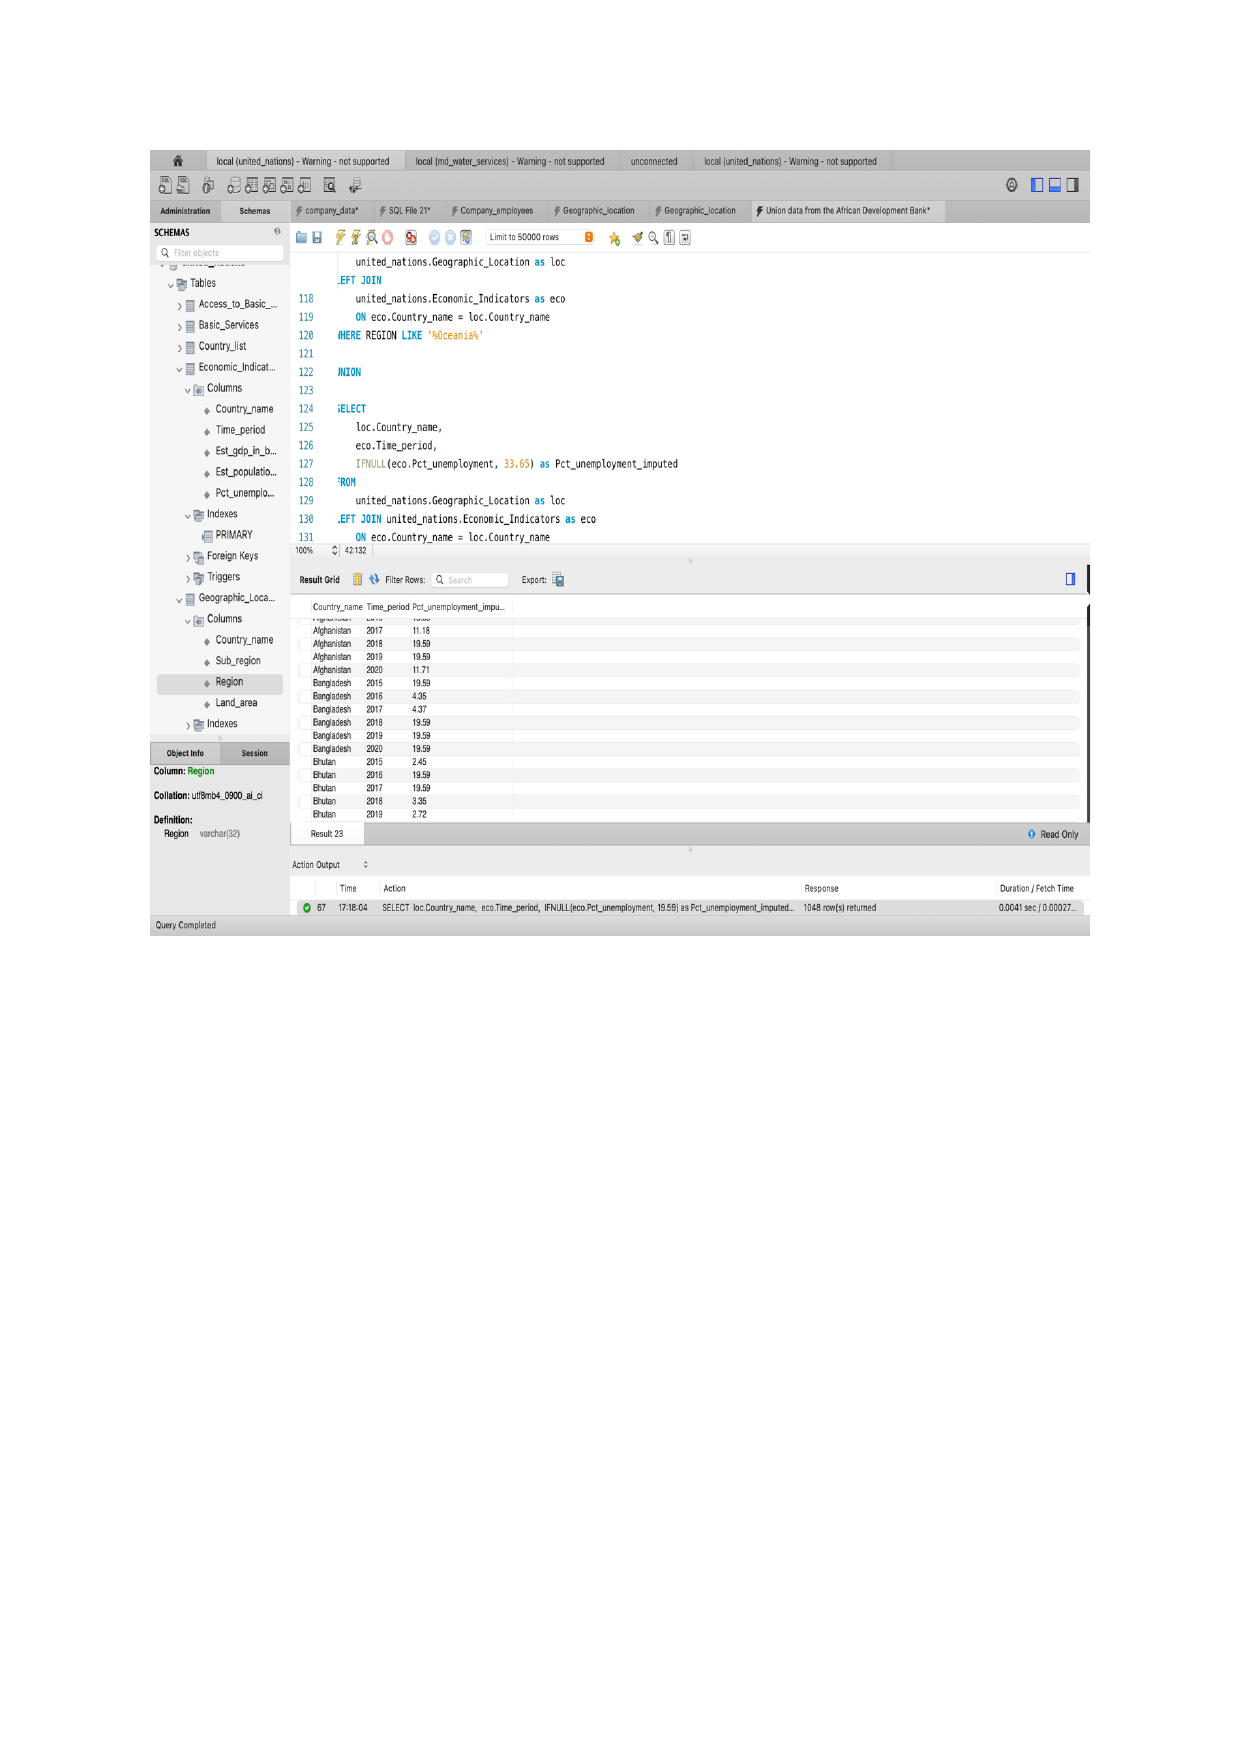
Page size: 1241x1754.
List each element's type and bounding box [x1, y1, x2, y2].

picture [150, 150, 1091, 936]
